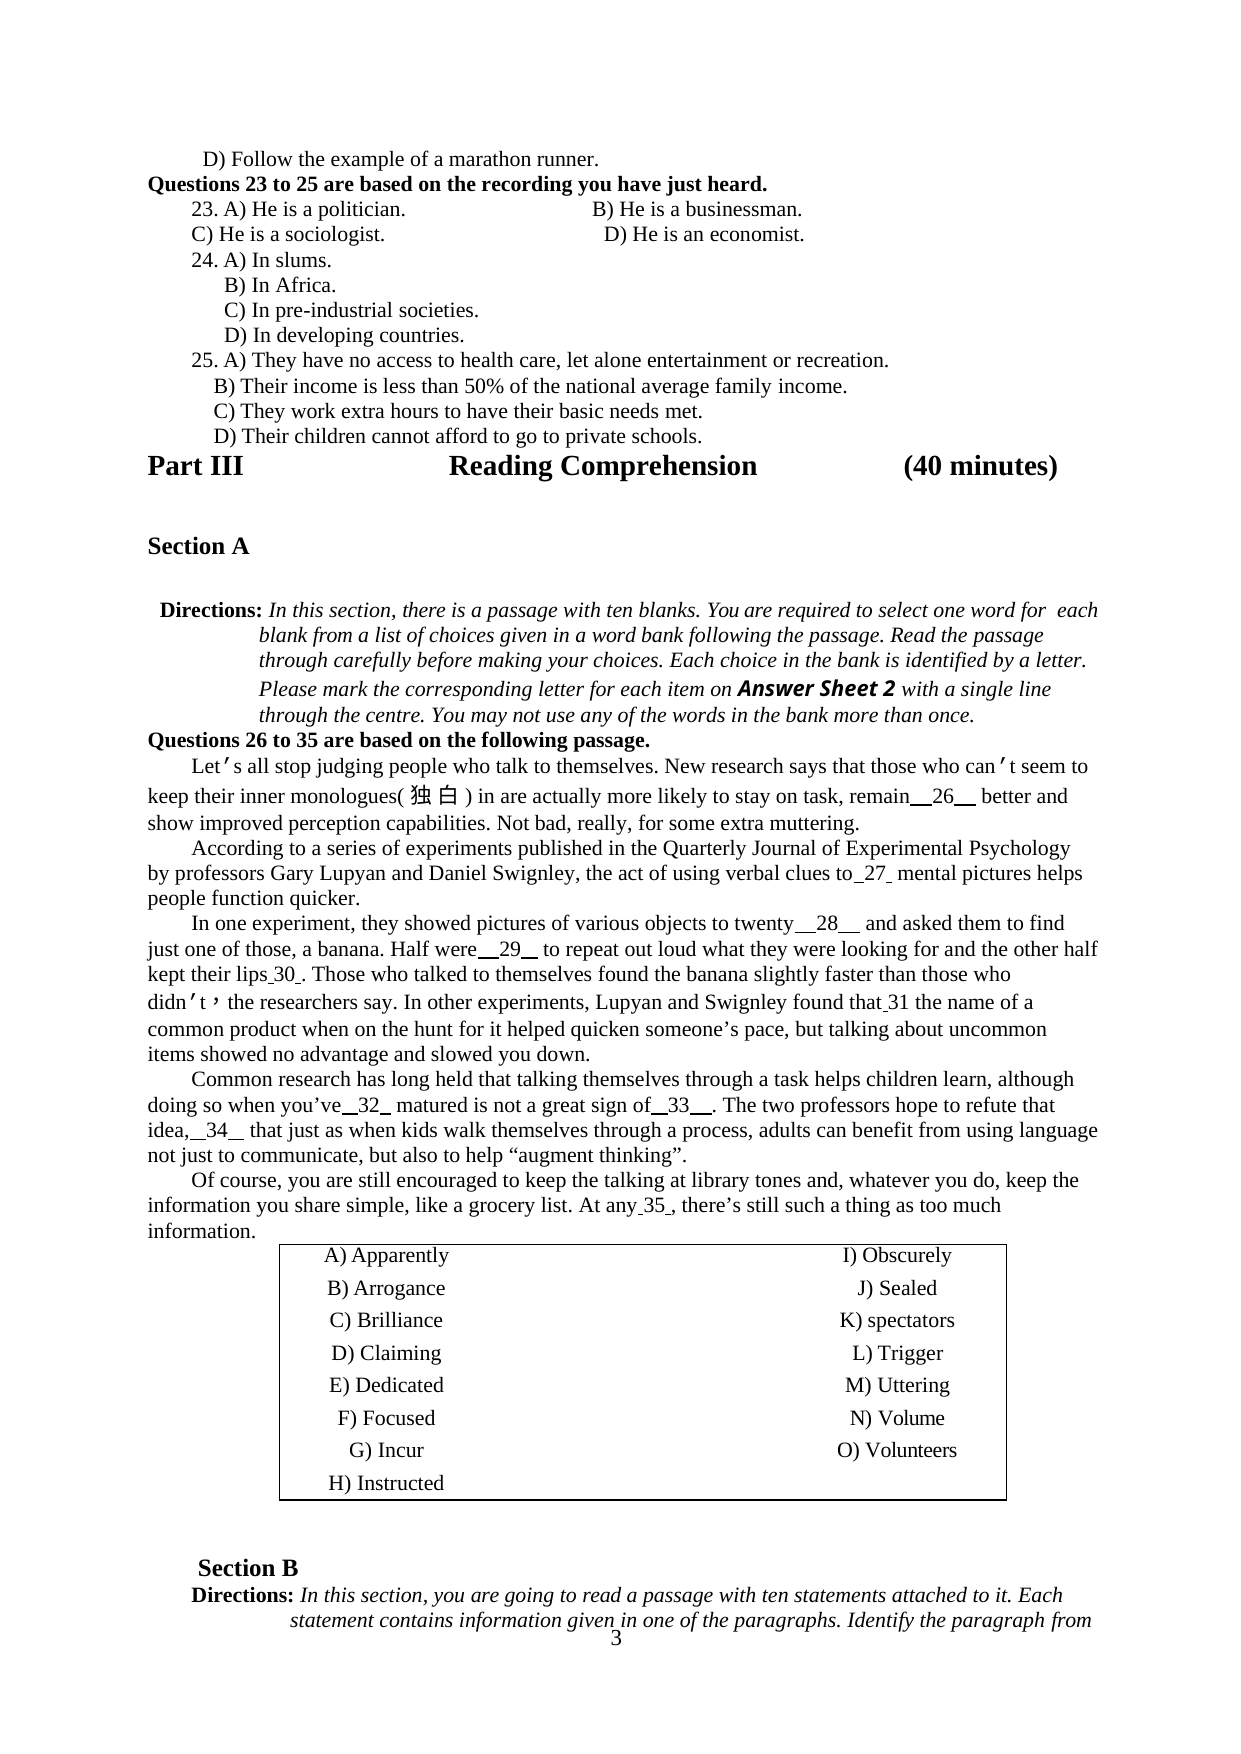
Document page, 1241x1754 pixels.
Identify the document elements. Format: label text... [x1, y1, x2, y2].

text Let’s all stop judging people who talk to themselves. New research says that those who can’t seem to keep their inner monologues( 独 白 ) in are actually more likely to stay on task, remain 26 better and show improved perception capabilities. Not bad, really, for some extra muttering. [147, 753, 1115, 835]
list In Africa. [224, 272, 1115, 297]
list A) They have no access to health care, let alone entertainment or recreation. [191, 347, 1115, 373]
subtitle Questions 23 to 25 are based on the recording you have just heard. [147, 171, 1115, 196]
list A) In slums. [191, 247, 1115, 272]
text According to a series of experiments published in the Quarterly Journal of Experimental Psychology by professors Gary Lupyan and Daniel Swignley, the act of using verbal clues to 27 mental pictures helps people function quicker. [147, 835, 1083, 910]
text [191, 1582, 1102, 1632]
text through carefully before making your choices. Each choice in the bank is identified by a letter. Please mark the corresponding letter for each item on Answer Sheet 2 with a single line through the centre. You may not use any of the words in the bank more than once. [259, 647, 1100, 727]
list Their income is less than 50% of the national average family income. [213, 373, 1115, 398]
text D) Follow the example of a marathon runner. [202, 146, 1115, 171]
list A) He is a politician. B) He is a businessman. [191, 196, 1115, 221]
list In developing countries. [224, 322, 1115, 347]
subtitle Section A [147, 531, 1115, 560]
text Common research has long held that talking themselves through a task helps children learn, although doing so when you’ve 32 matured is not a great sign of 33 . The two professors hope to refute that idea, 34 that just as when kids walk themselves through a process, adults can benefit from using language not just to communicate, but also to help “augment thinking”. [147, 1066, 1100, 1167]
subtitle Questions 26 to 35 are based on the following passage. [147, 727, 1115, 753]
text Part III Reading Comprehension (40 minutes) [147, 448, 1115, 482]
text Directions: In this section, there is a passage with ten blanks. You are required to select one word for each blank from a list of choices given in a word bank following the passage. Read the passage [159, 597, 1105, 647]
list He is a sociologist. D) He is an economist. [191, 221, 1115, 247]
list In pre-industrial societies. [224, 297, 1115, 322]
list Their children cannot afford to go to private schools. [213, 423, 1115, 448]
text Of course, you are still encouraged to keep the talking at library tones and, whatever you do, keep the information you share simple, like a grocery list. At any 35 , there’s still such a thing as too much information. [147, 1167, 1092, 1243]
subtitle Section B [198, 1553, 1115, 1582]
list They work extra hours to have their basic needs met. [213, 398, 1115, 423]
text In one experiment, they showed pictures of various objects to twenty 28 and asked them to find just one of those, a banana. Half were 29 to repeat out loud what they were looking for and the other half kept their lips 30 . Those who talked to themselves found the banana slightly faster than those who didn’t，the researchers say. In other experiments, Lupyan and Swignley found that 31 the name of a common product when on the hunt for it helped quicken someone’s pace, but talking about uncommon items showed no advantage and slowed you down. [147, 910, 1100, 1066]
